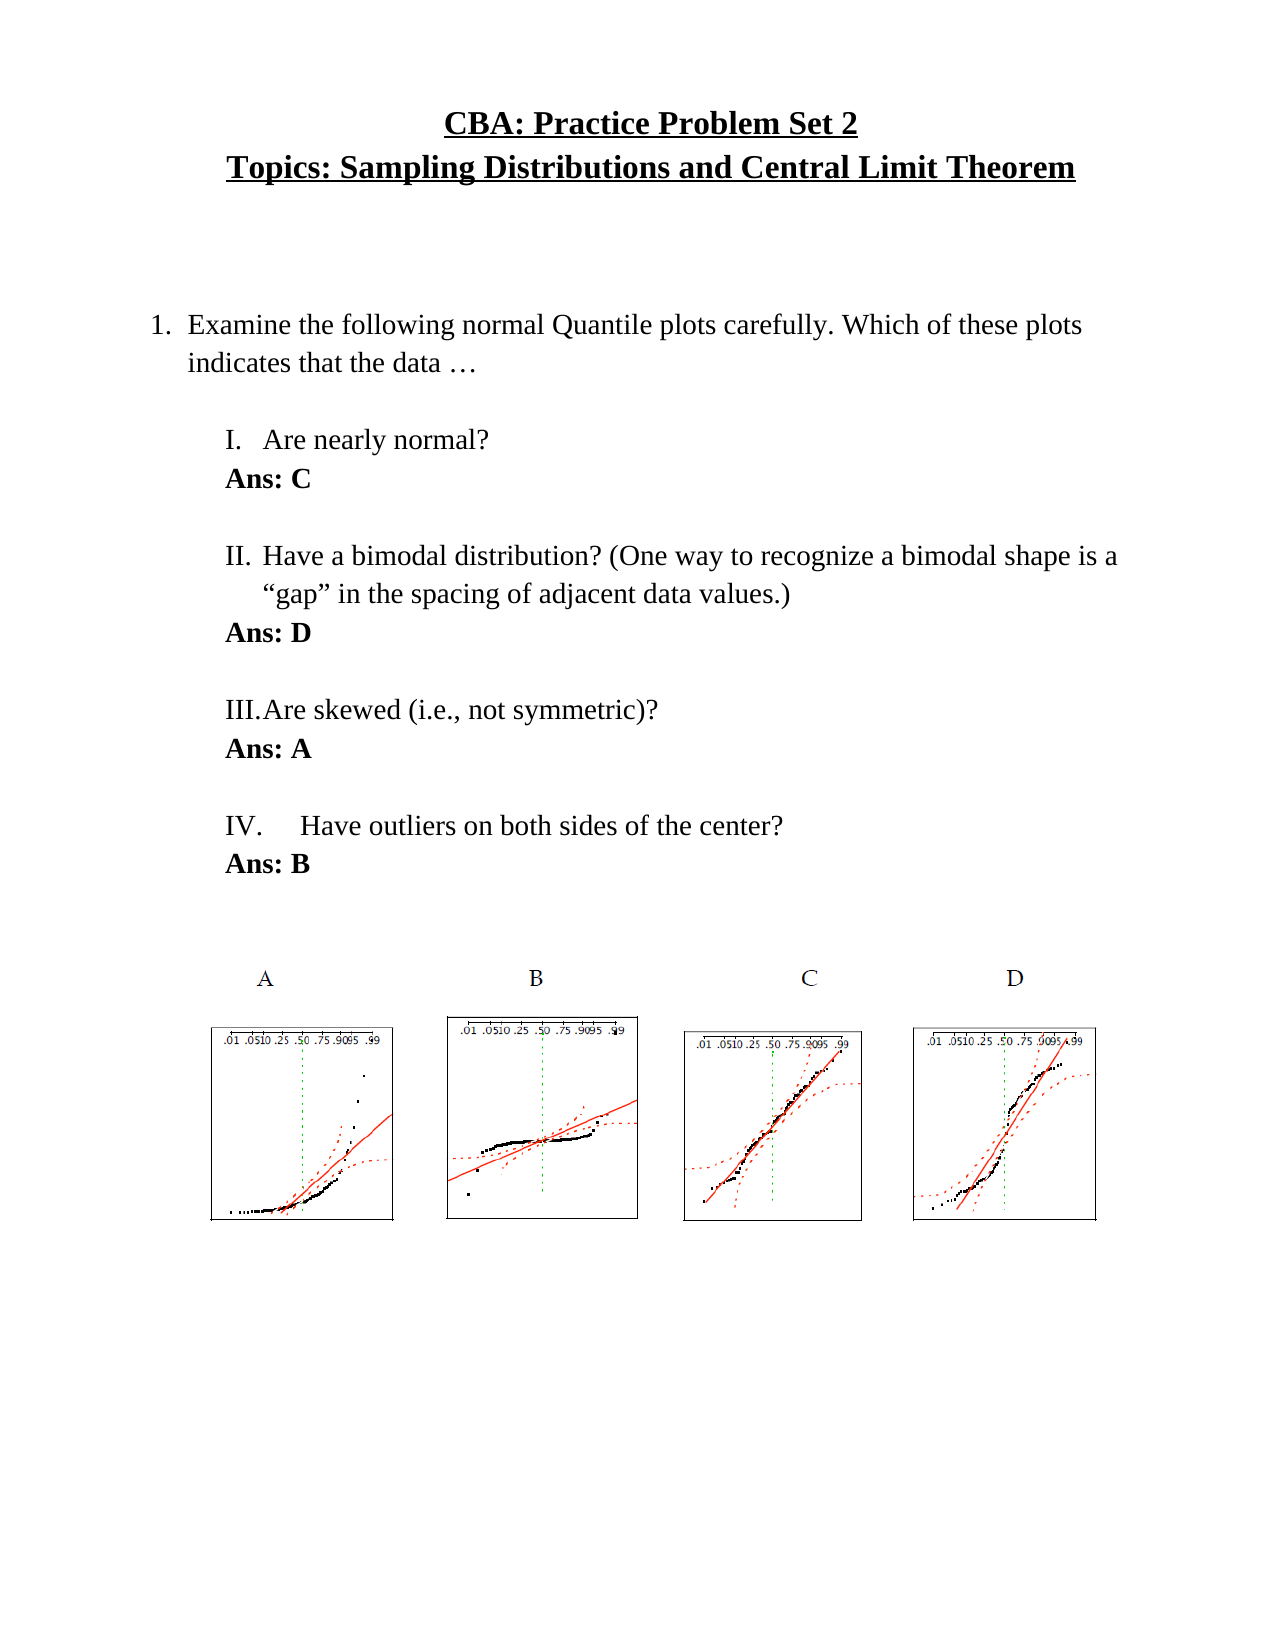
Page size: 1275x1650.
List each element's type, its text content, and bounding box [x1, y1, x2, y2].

text Ans: C [225, 461, 1152, 494]
list Have a bimodal distribution? (One way to recognize a bimodal shape is a “gap” in the spacing of adjacent data values.) [225, 538, 1152, 610]
list Are skewed (i.e., not symmetric)? [225, 692, 1152, 726]
list Have outliers on both sides of the center? [225, 808, 1152, 841]
list Are nearly normal? [225, 422, 1152, 456]
text Ans: B [225, 846, 1152, 880]
text CBA: Practice Problem Set 2 [150, 103, 1152, 141]
text Ans: D [225, 615, 1152, 649]
text Ans: A [225, 731, 1152, 764]
text Topics: Sampling Distributions and Central Limit Theorem [150, 147, 1152, 186]
list Examine the following normal Quantile plots carefully. Which of these plots indicates that the data … [150, 307, 1152, 379]
